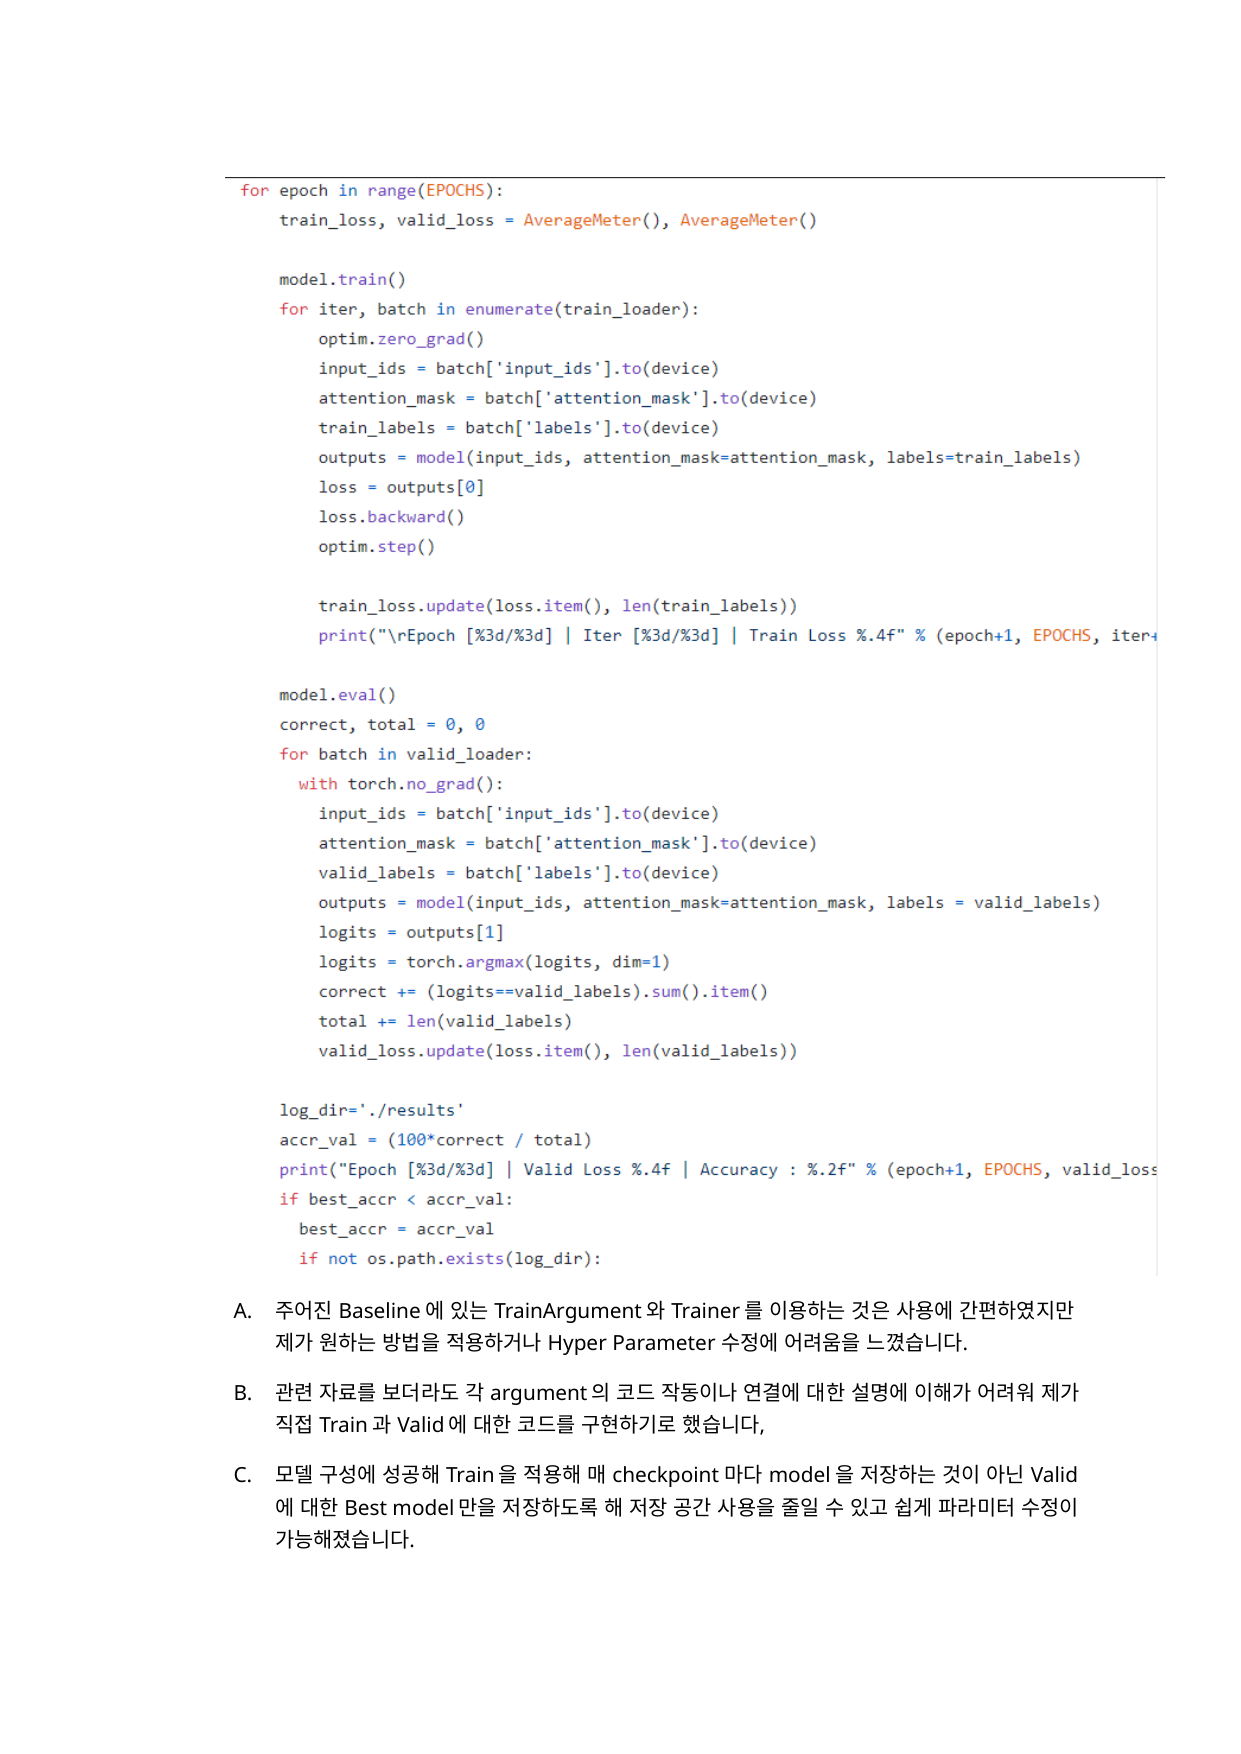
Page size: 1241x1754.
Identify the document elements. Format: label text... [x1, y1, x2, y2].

picture [225, 177, 1166, 1276]
list 모델 구성에 성공해 Train을 적용해 매 checkpoint 마다 model을 저장하는 것이 아닌 Valid에 대한 Best model만을 저장하도록 해 저장 공간 사용을 줄일 수 있고 쉽게 파라미터 수정이 가능해졌습니다. [233, 1458, 1090, 1554]
list 주어진 Baseline에 있는 TrainArgument와 Trainer를 이용하는 것은 사용에 간편하였지만 제가 원하는 방법을 적용하거나 Hyper Parameter 수정에 어려움을 느꼈습니다. [233, 1294, 1090, 1357]
list 관련 자료를 보더라도 각 argument의 코드 작동이나 연결에 대한 설명에 이해가 어려워 제가 직접 Train과 Valid에 대한 코드를 구현하기로 했습니다, [233, 1376, 1090, 1439]
